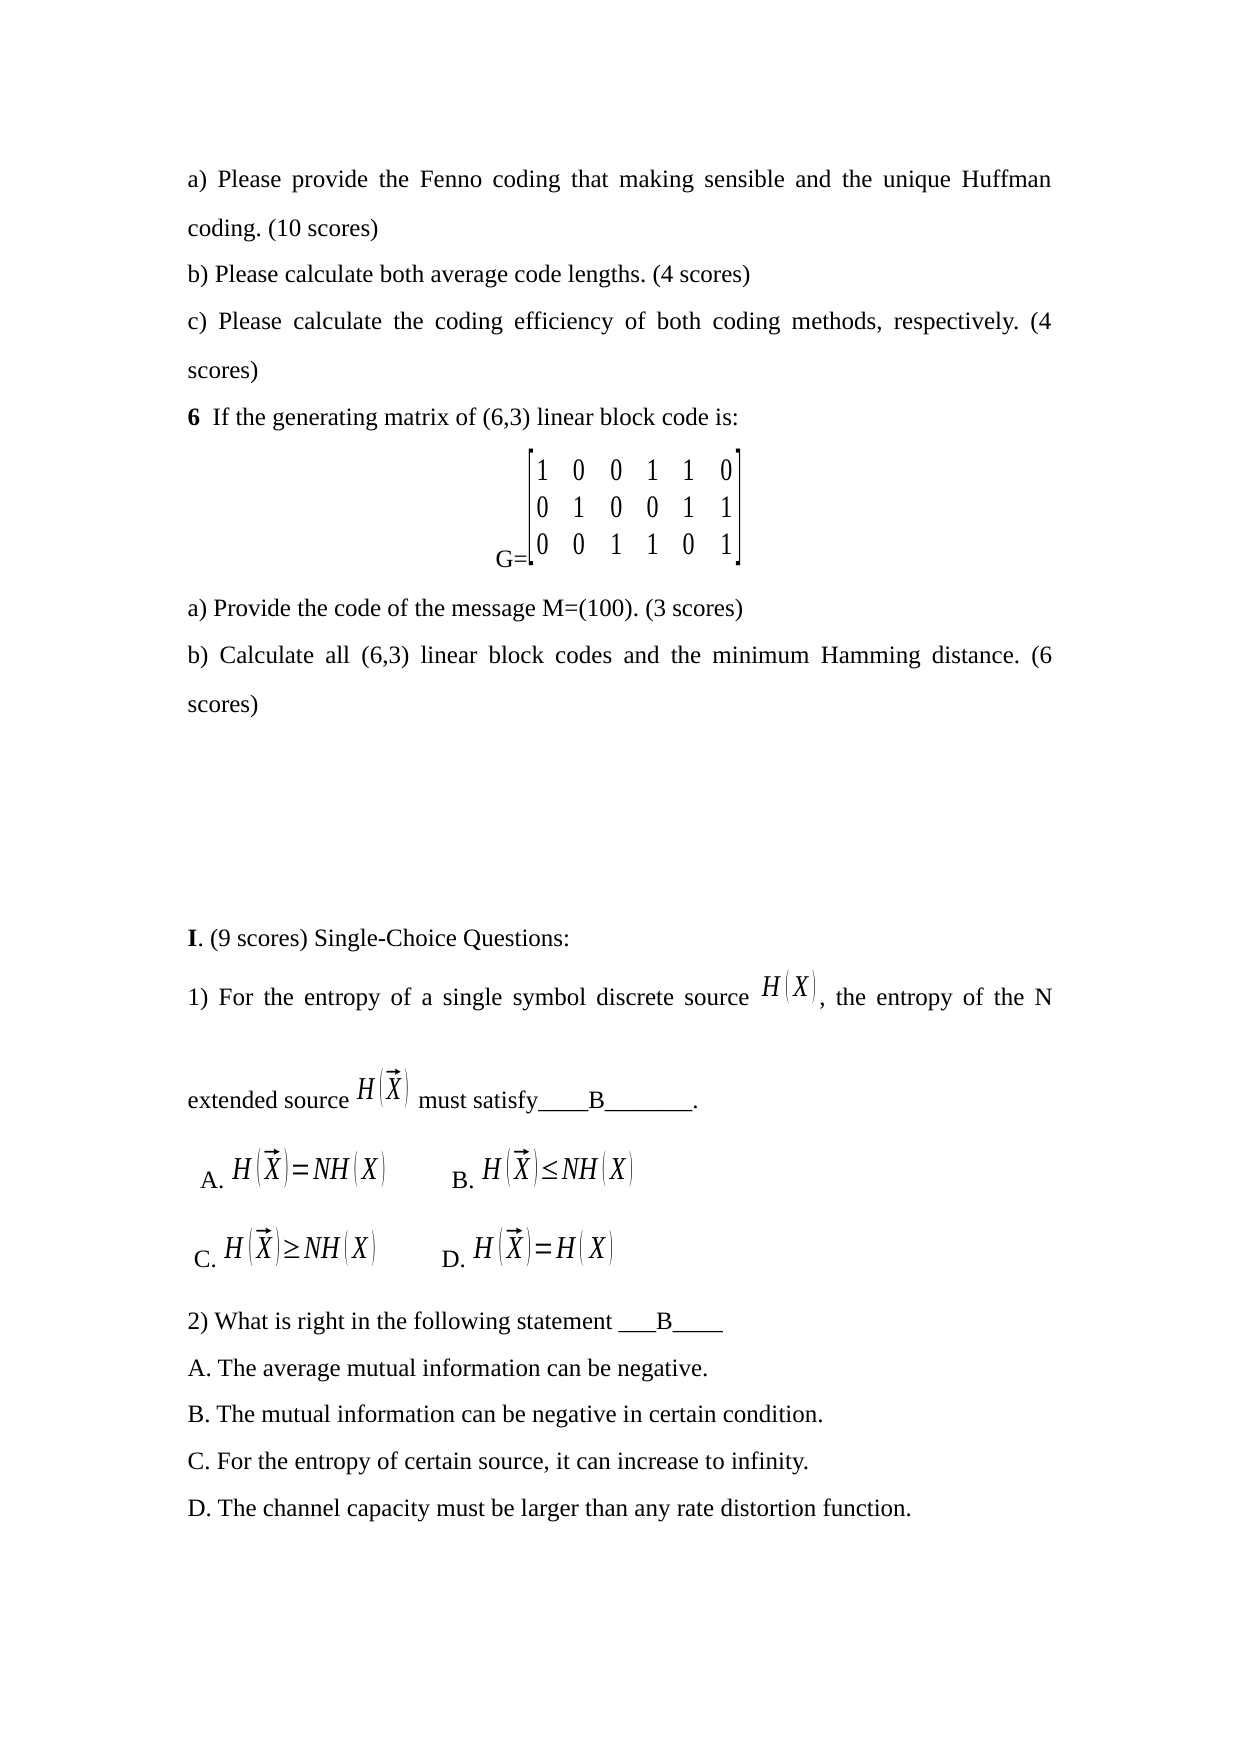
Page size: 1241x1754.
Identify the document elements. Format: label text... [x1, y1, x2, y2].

text c) Please calculate the coding efficiency of both coding methods, respectively. (4 scores) [187, 304, 1053, 386]
text C. D. [187, 1224, 1053, 1289]
text C. For the entropy of certain source, it can increase to infinity. [187, 1444, 1053, 1477]
text B. The mutual information can be negative in certain condition. [187, 1398, 1053, 1430]
text A. The average mutual information can be negative. [187, 1351, 1053, 1383]
text A. B. [187, 1145, 1053, 1210]
text a) Please provide the Fenno coding that making sensible and the unique Huffman coding. (10 scores) [187, 162, 1053, 243]
text b) Calculate all (6,3) linear block codes and the minimum Hamming distance. (6 scores) [187, 638, 1053, 719]
text a) Provide the code of the message M=(100). (3 scores) [187, 591, 1053, 624]
text 6 If the generating matrix of (6,3) linear block code is: [187, 400, 1053, 433]
text 1) For the entropy of a single symbol discrete source , the entropy of the N extended source must satisfy____B_______. [187, 968, 1053, 1131]
text 2) What is right in the following statement ___B____ [187, 1304, 1053, 1336]
text D. The channel capacity must be larger than any rate distortion function. [187, 1491, 1053, 1524]
text G= [187, 447, 1053, 577]
text I. (9 scores) Single-Choice Questions: [187, 921, 1053, 954]
text b) Please calculate both average code lengths. (4 scores) [187, 258, 1053, 290]
